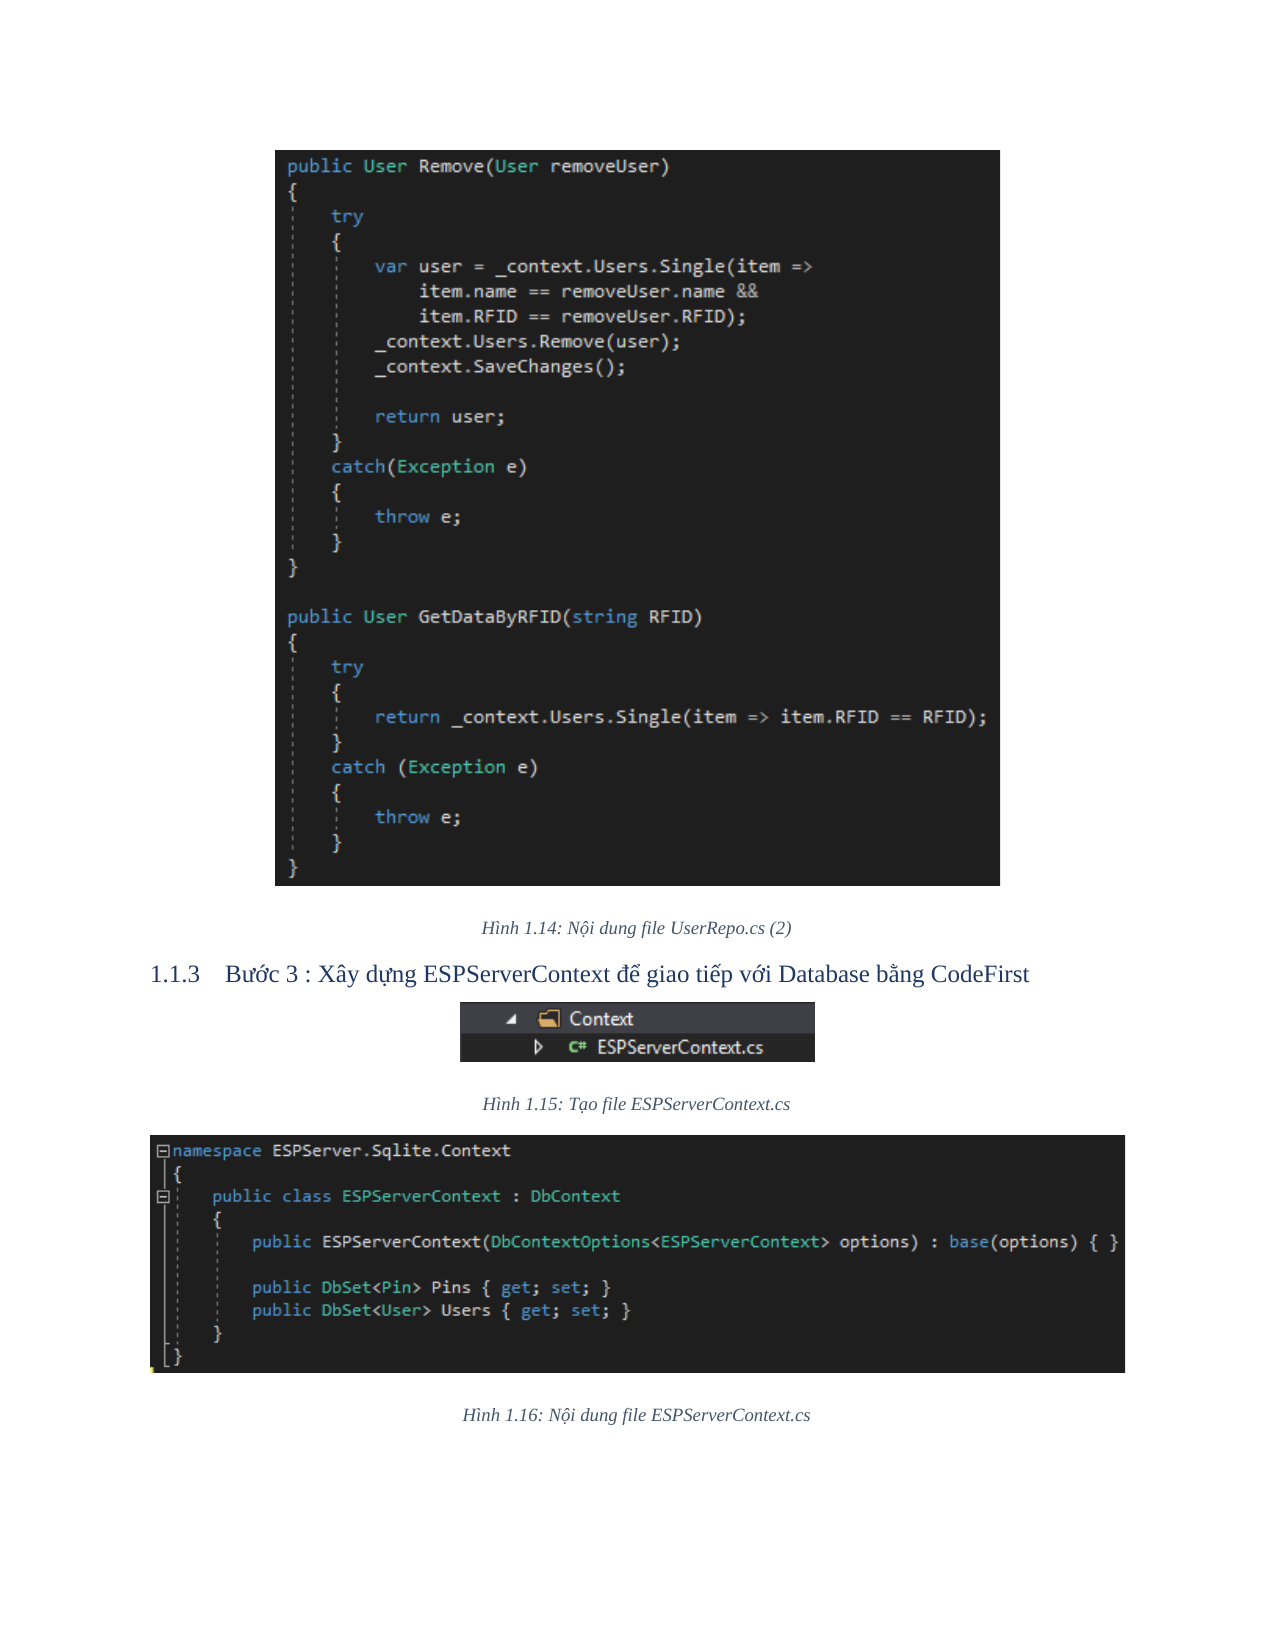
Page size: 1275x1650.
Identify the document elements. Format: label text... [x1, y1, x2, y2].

picture [460, 1002, 815, 1062]
text Hình 1.15: Tạo file ESPServerContext.cs [150, 1093, 1125, 1114]
picture [150, 1135, 1125, 1373]
text Hình 1.16: Nội dung file ESPServerContext.cs [150, 1404, 1125, 1425]
subtitle Bước 3 : Xây dựng ESPServerContext để giao tiếp với Database bằng CodeFirst [150, 959, 1125, 988]
picture [275, 150, 1001, 886]
text Hình 1.14: Nội dung file UserRepo.cs (2) [150, 917, 1125, 938]
